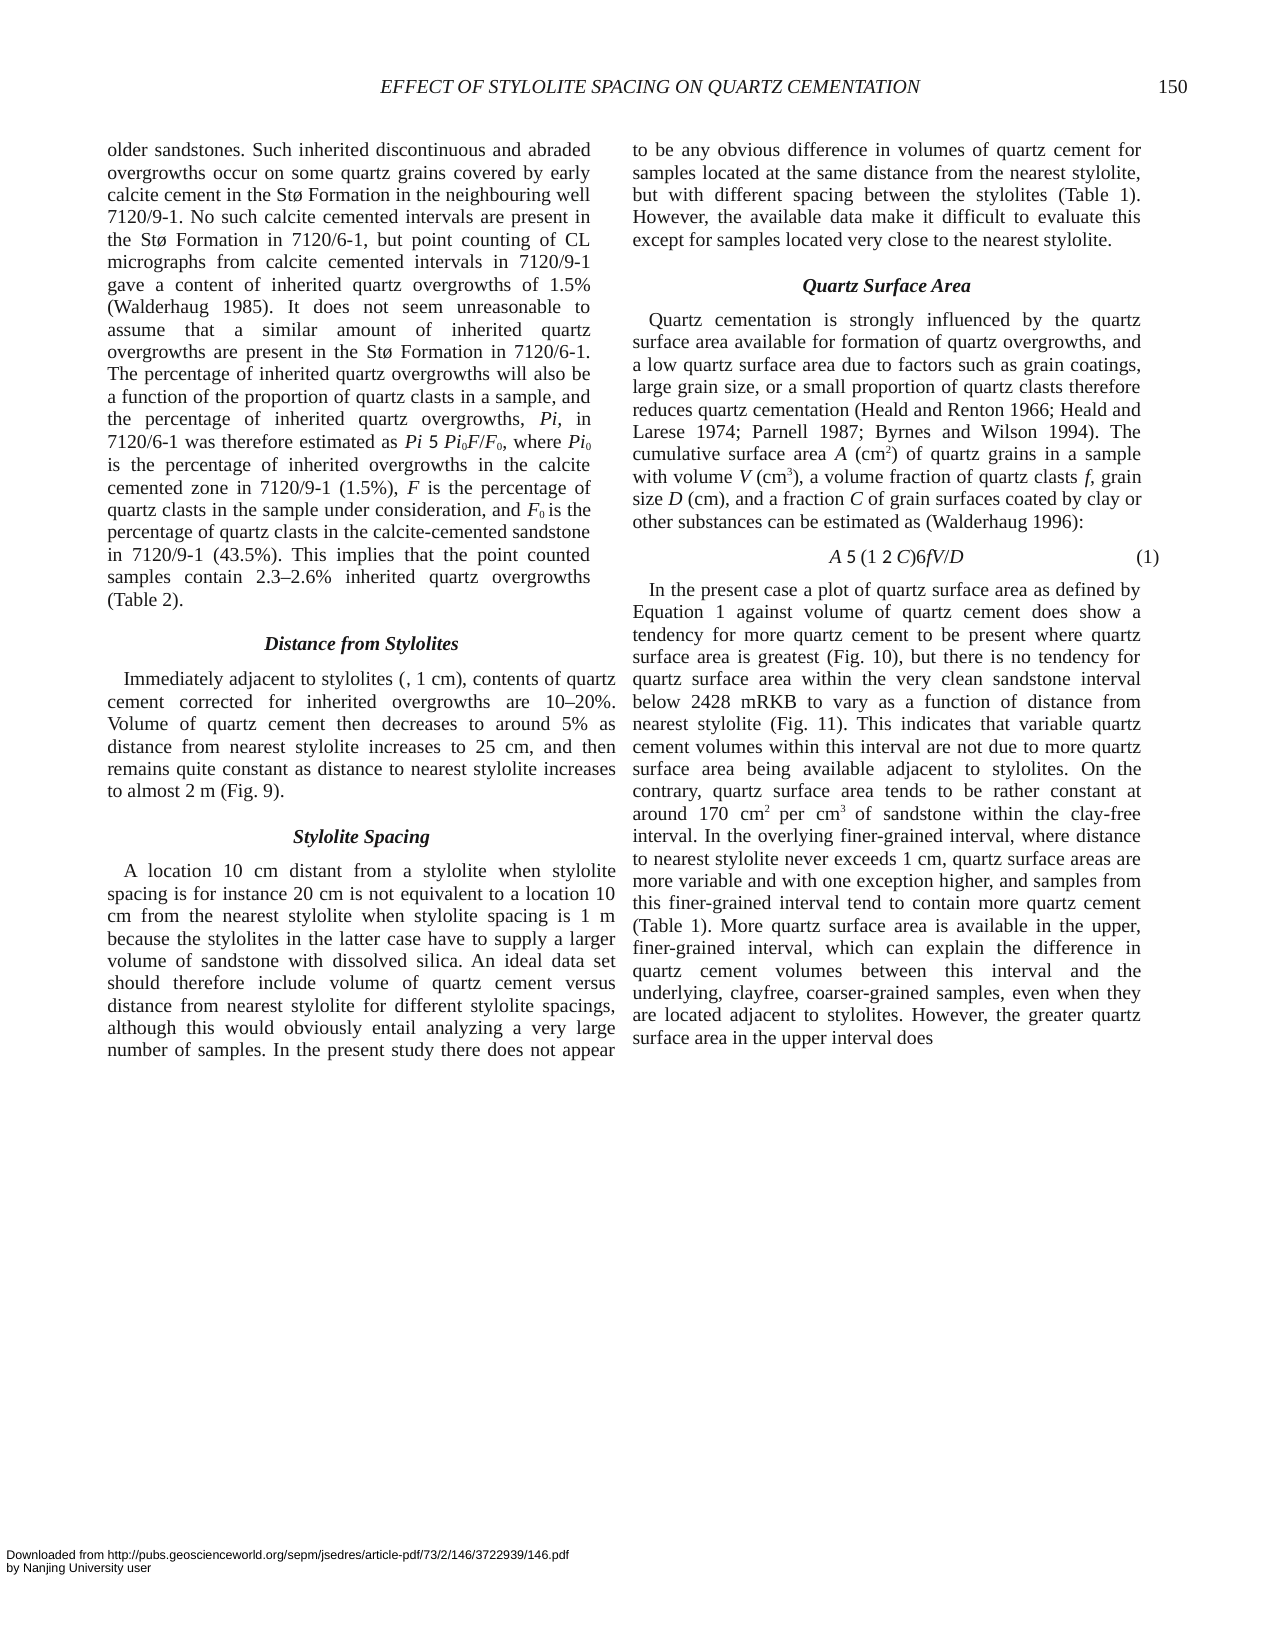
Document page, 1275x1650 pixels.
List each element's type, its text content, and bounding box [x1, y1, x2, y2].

text A location 10 cm distant from a stylolite when stylolite spacing is for instance 20 cm is not equivalent to a location 10 cm from the nearest stylolite when stylolite spacing is 1 m because the stylolites in the latter case have to supply a larger volume of sandstone with dissolved silica. An ideal data set should therefore include volume of quartz cement versus distance from nearest stylolite for different stylolite spacings, although this would obviously entail analyzing a very large number of samples. In the present study there does not appear to be any obvious difference in volumes of quartz cement for samples located at the same distance from the nearest stylolite, but with different spacing between the stylolites (Table 1). However, the available data make it difficult to evaluate this except for samples located very close to the nearest stylolite. [107, 860, 616, 1061]
text Immediately adjacent to stylolites (, 1 cm), contents of quartz cement corrected for inherited overgrowths are 10–20%. Volume of quartz cement then decreases to around 5% as distance from nearest stylolite increases to 25 cm, and then remains quite constant as distance to nearest stylolite increases to almost 2 m (Fig. 9). [107, 667, 616, 802]
subtitle Stylolite Spacing [109, 825, 616, 848]
text In the present case a plot of quartz surface area as defined by Equation 1 against volume of quartz cement does show a tendency for more quartz cement to be present where quartz surface area is greatest (Fig. 10), but there is no tendency for quartz surface area within the very clean sandstone interval below 2428 mRKB to vary as a function of distance from nearest stylolite (Fig. 11). This indicates that variable quartz cement volumes within this interval are not due to more quartz surface area being available adjacent to stylolites. On the contrary, quartz surface area tends to be rather constant at around 170 cm2 per cm3 of sandstone within the clay-free interval. In the overlying finer-grained interval, where distance to nearest stylolite never exceeds 1 cm, quartz surface areas are more variable and with one exception higher, and samples from this finer-grained interval tend to contain more quartz cement (Table 1). More quartz surface area is available in the upper, finer-grained interval, which can explain the difference in quartz cement volumes between this interval and the underlying, clayfree, coarser-grained samples, even when they are located adjacent to stylolites. However, the greater quartz surface area in the upper interval does [632, 578, 1142, 1048]
text A 5 (1 2 C)6fV/D (1) [634, 544, 1143, 569]
subtitle Distance from Stylolites [109, 632, 616, 655]
text Quartz cementation is strongly influenced by the quartz surface area available for formation of quartz overgrowths, and a low quartz surface area due to factors such as grain coatings, large grain size, or a small proportion of quartz clasts therefore reduces quartz cementation (Heald and Renton 1966; Heald and Larese 1974; Parnell 1987; Byrnes and Wilson 1994). The cumulative surface area A (cm2) of quartz grains in a sample with volume V (cm3), a volume fraction of quartz clasts f, grain size D (cm), and a fraction C of grain surfaces coated by clay or other substances can be estimated as (Walderhaug 1996): [632, 308, 1142, 532]
subtitle Quartz Surface Area [634, 274, 1141, 297]
text A location 10 cm distant from a stylolite when stylolite spacing is for instance 20 cm is not equivalent to a location 10 cm from the nearest stylolite when stylolite spacing is 1 m because the stylolites in the latter case have to supply a larger volume of sandstone with dissolved silica. An ideal data set should therefore include volume of quartz cement versus distance from nearest stylolite for different stylolite spacings, although this would obviously entail analyzing a very large number of samples. In the present study there does not appear to be any obvious difference in volumes of quartz cement for samples located at the same distance from the nearest stylolite, but with different spacing between the stylolites (Table 1). However, the available data make it difficult to evaluate this except for samples located very close to the nearest stylolite. [632, 139, 1142, 251]
